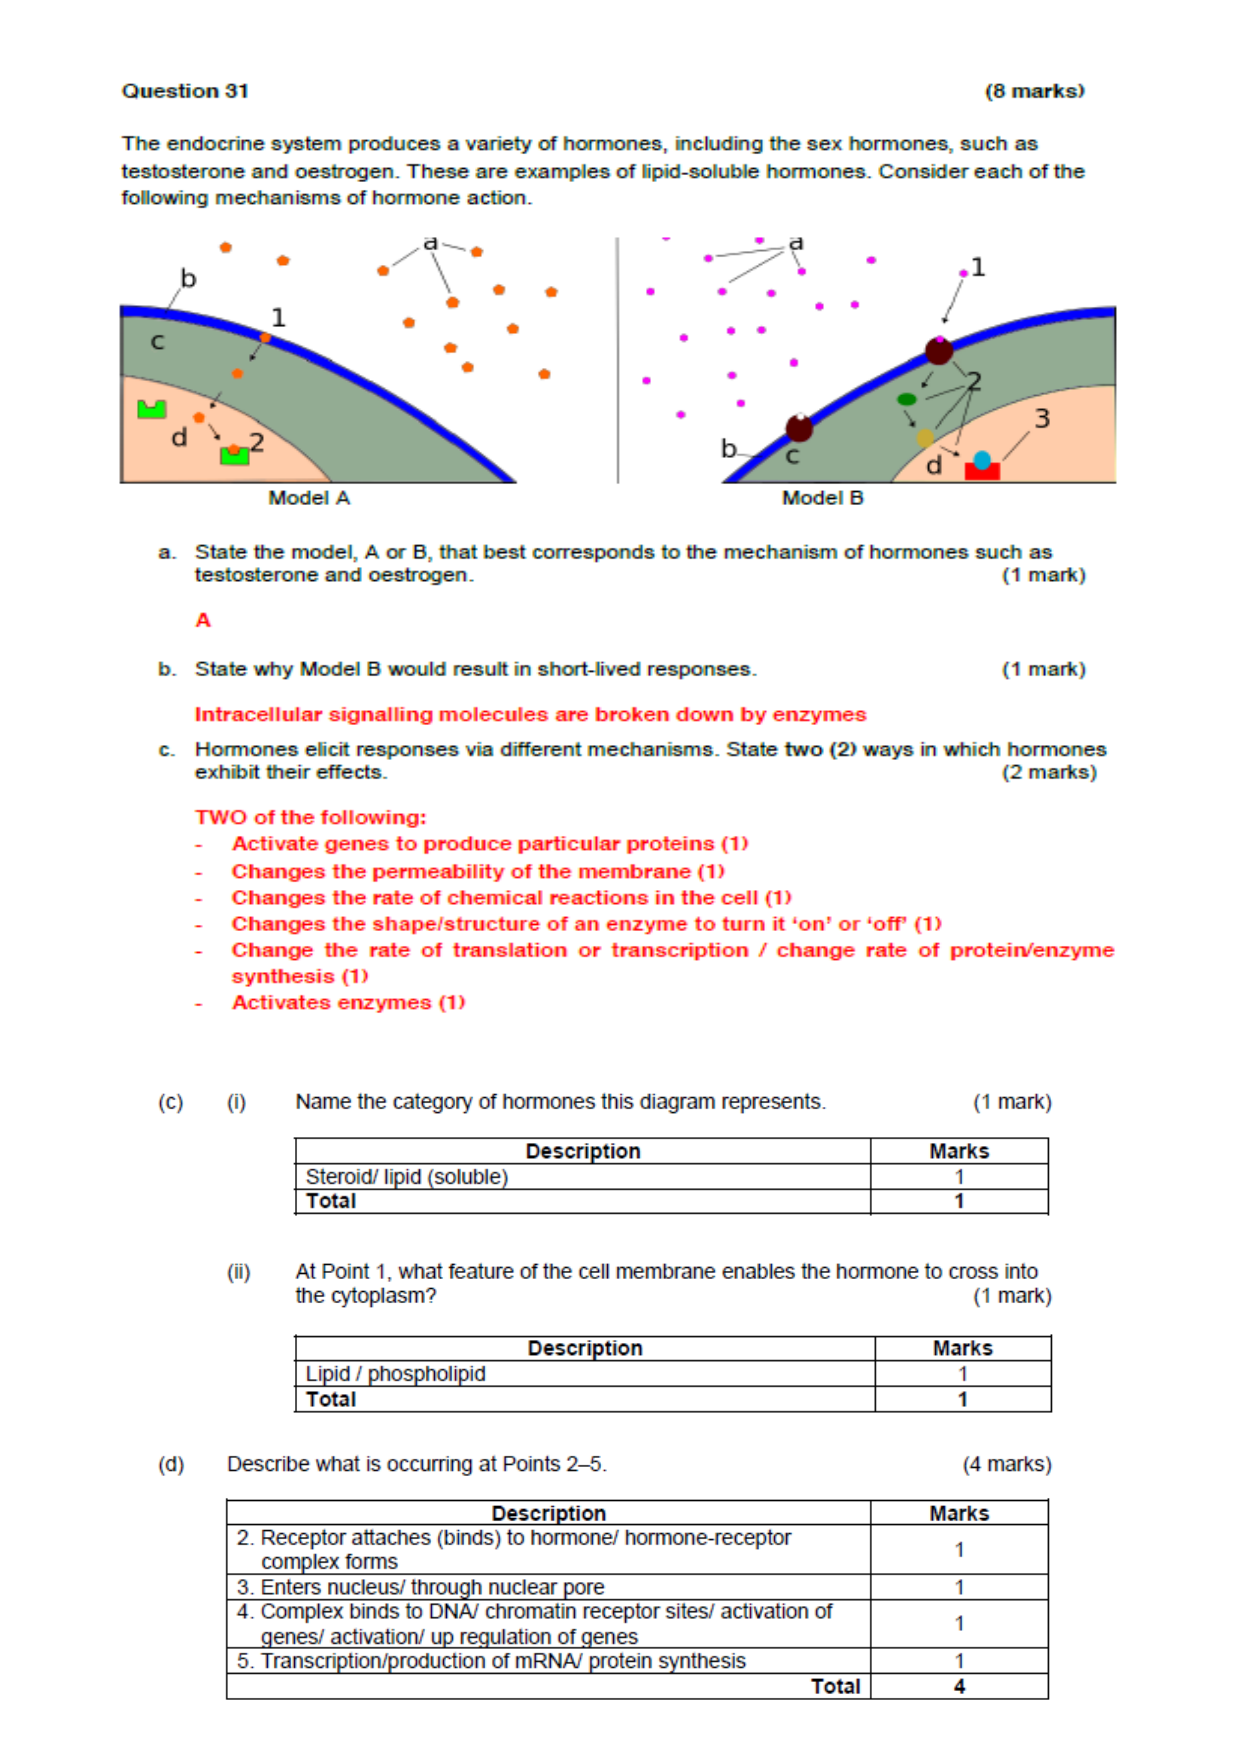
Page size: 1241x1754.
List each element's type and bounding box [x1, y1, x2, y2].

picture [79, 66, 1162, 1034]
picture [133, 1073, 1075, 1721]
